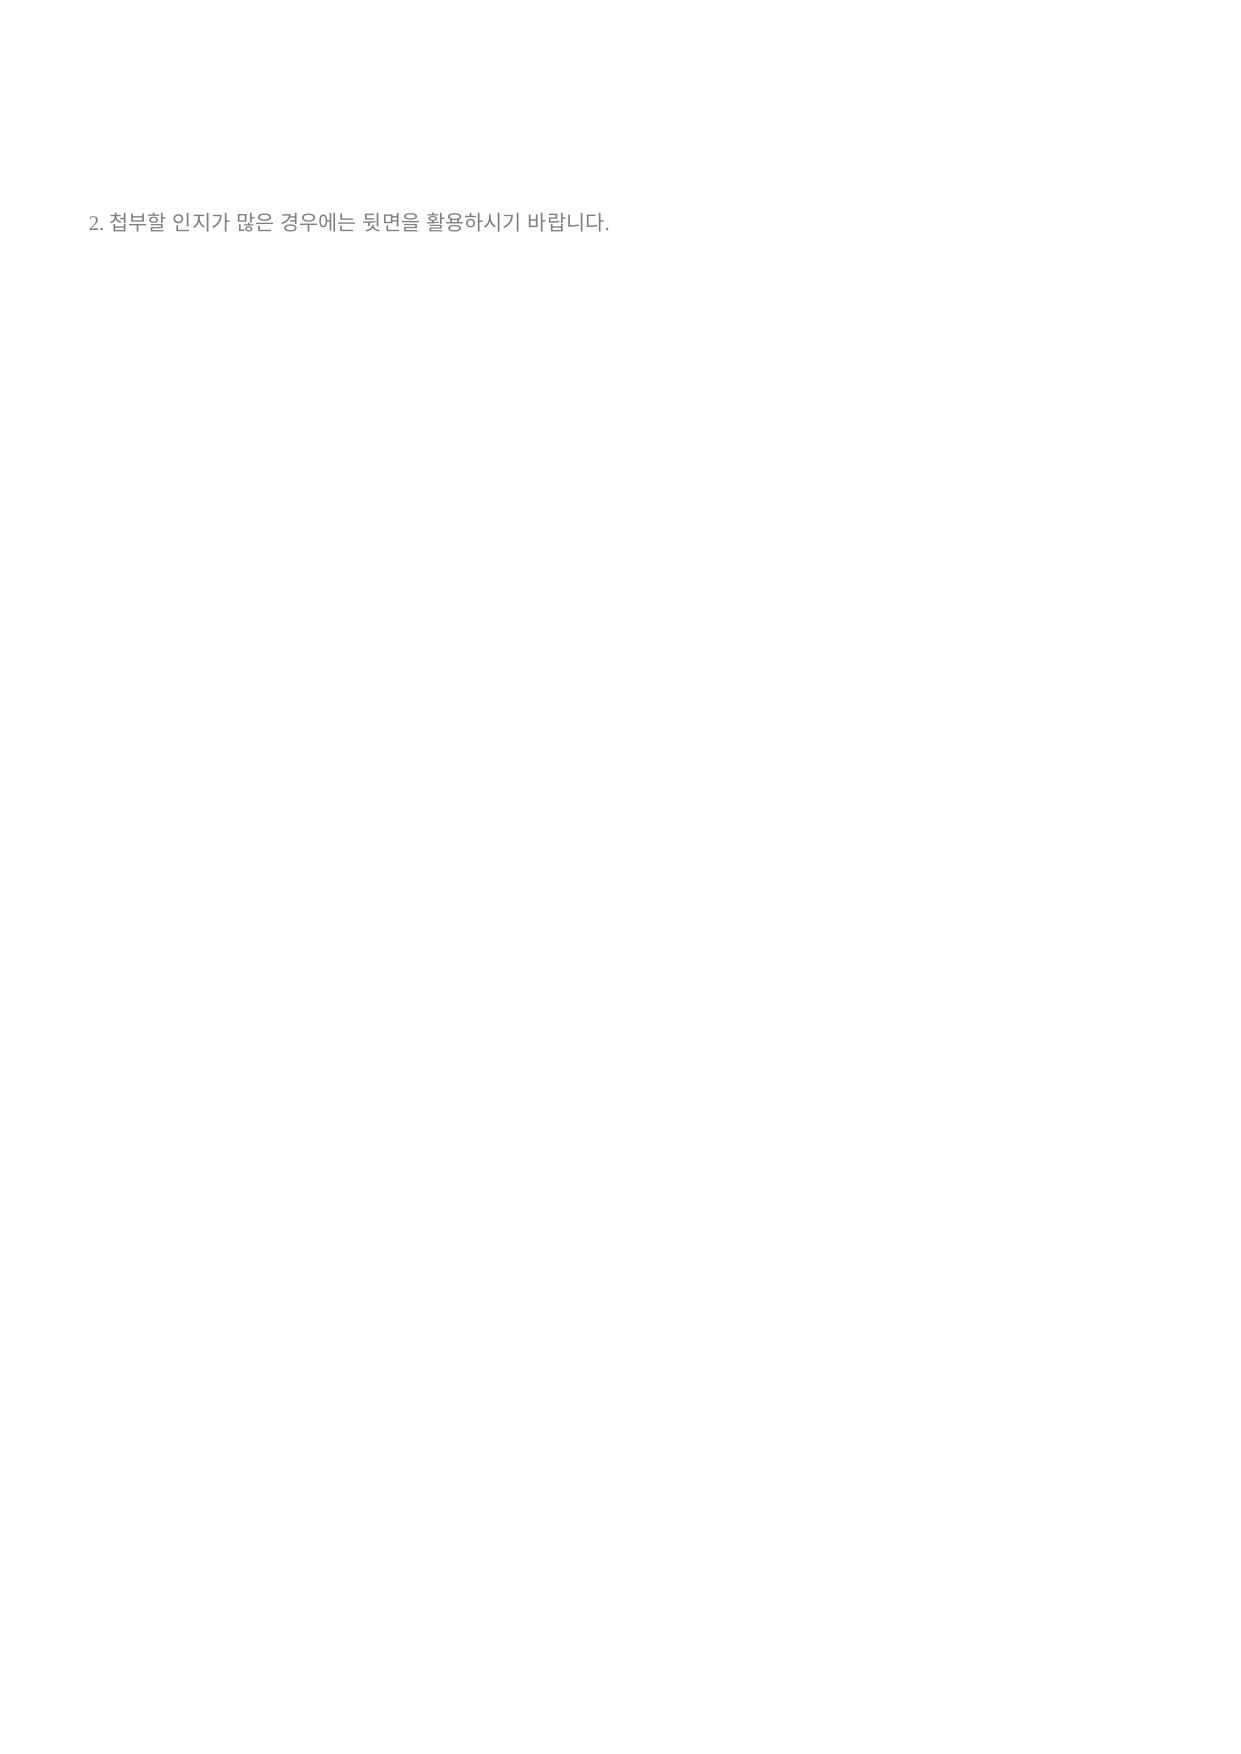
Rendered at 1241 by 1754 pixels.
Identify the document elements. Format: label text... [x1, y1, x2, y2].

text 2. 첩부할 인지가 많은 경우에는 뒷면을 활용하시기 바랍니다. [88, 207, 1152, 237]
